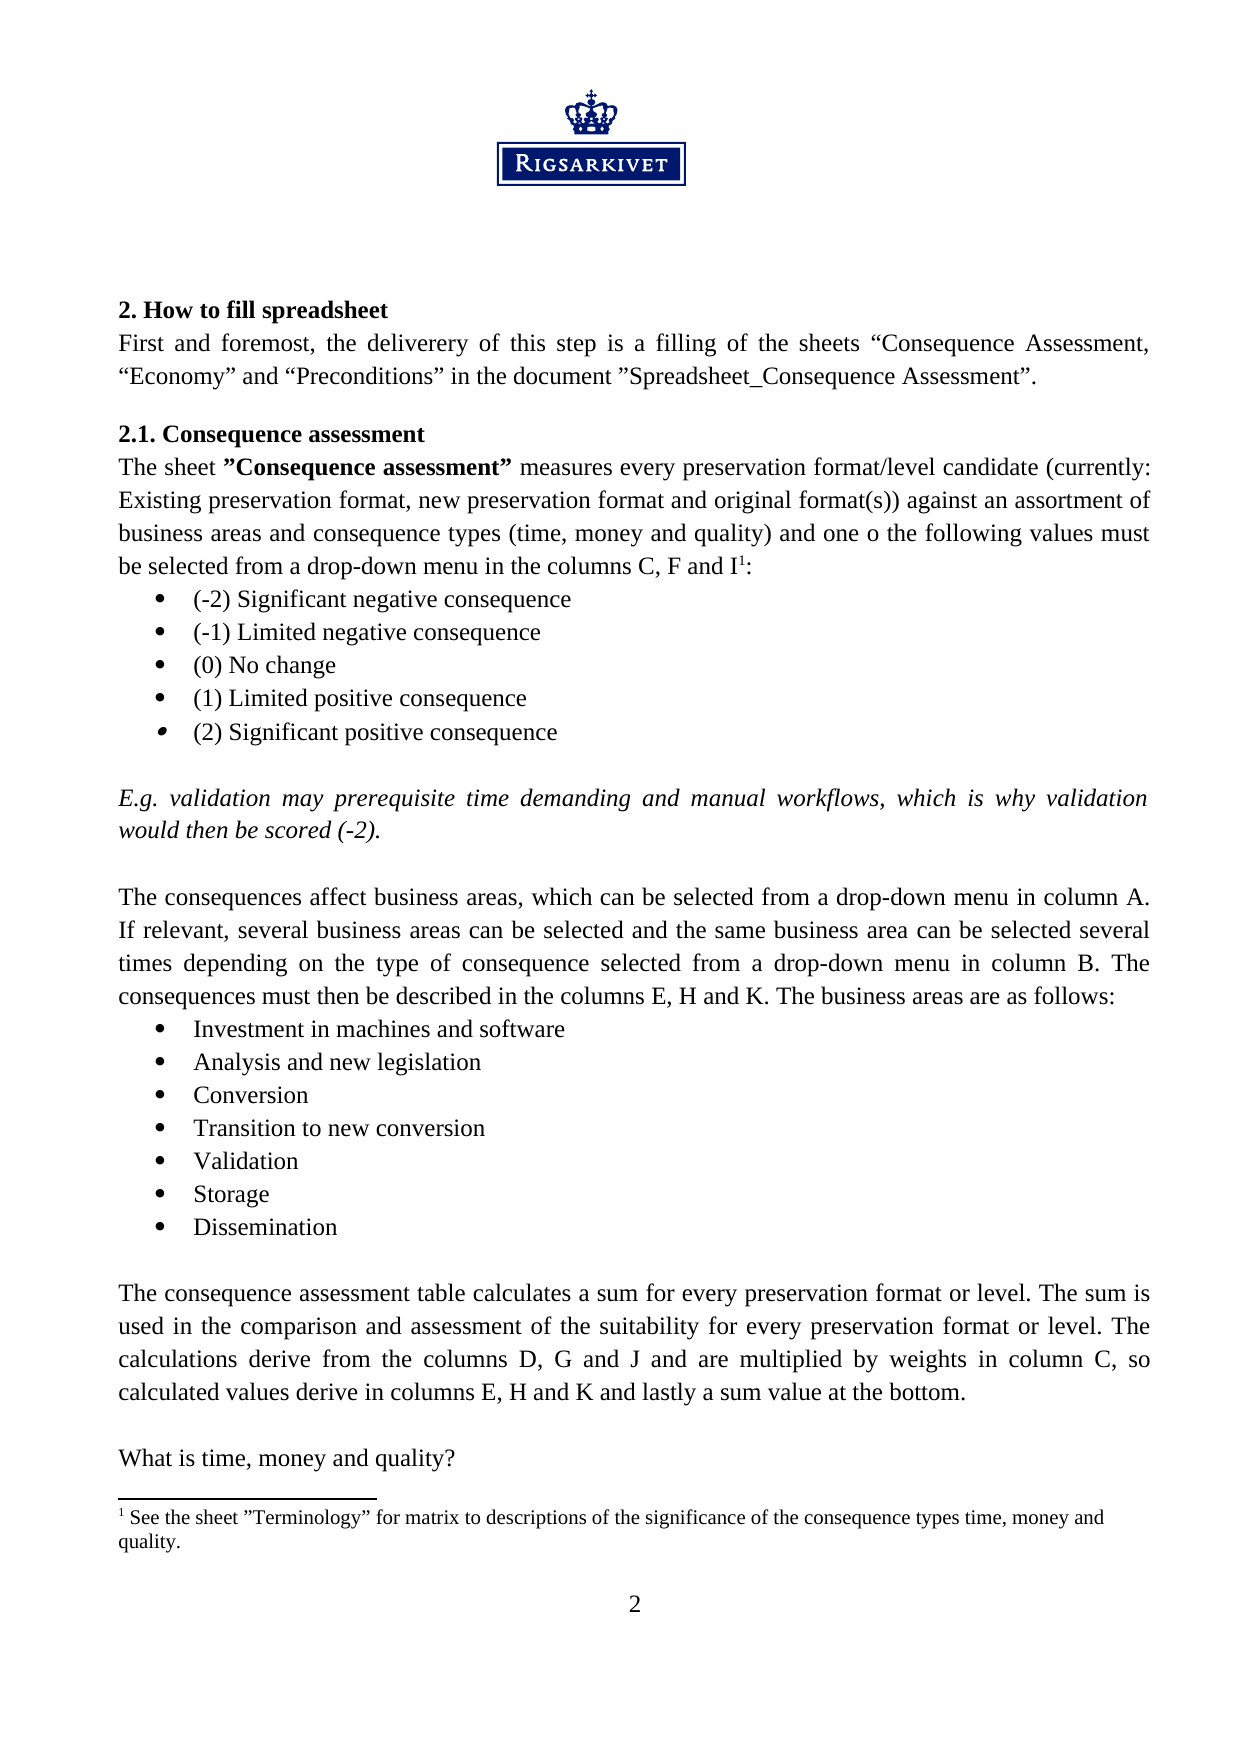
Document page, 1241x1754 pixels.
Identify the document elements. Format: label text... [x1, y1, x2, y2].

text The sheet ”Consequence assessment” measures every preservation format/level candidate (currently: Existing preservation format, new preservation format and original format(s)) against an assortment of business areas and consequence types (time, money and quality) and one o the following values must be selected from a drop-down menu in the columns C, F and I: [118, 452, 1152, 580]
list Validation [156, 1146, 1152, 1174]
text E.g. validation may prerequisite time demanding and manual workflows, which is why validation would then be scored (-2). [118, 783, 1152, 844]
list (0) No change [156, 651, 1152, 679]
list (1) Limited positive consequence [156, 683, 1152, 712]
subtitle 2. How to fill spreadsheet [118, 295, 1152, 324]
list Transition to new conversion [156, 1113, 1152, 1142]
list (-2) Significant negative consequence [156, 584, 1152, 613]
text The consequence assessment table calculates a sum for every preservation format or level. The sum is used in the comparison and assessment of the suitability for every preservation format or level. The calculations derive from the columns D, G and J and are multiplied by weights in column C, so calculated values derive in columns E, H and K and lastly a sum value at the bottom. [118, 1278, 1152, 1406]
text First and foremost, the deliverery of this step is a filling of the sheets “Consequence Assessment, “Economy” and “Preconditions” in the document ”Spreadsheet_Consequence Assessment”. [118, 328, 1152, 390]
text The consequences affect business areas, which can be selected from a drop-down menu in column A. If relevant, several business areas can be selected and the same business area can be selected several times depending on the type of consequence selected from a drop-down menu in column B. The consequences must then be described in the columns E, H and K. The business areas are as follows: [118, 882, 1152, 1009]
text What is time, money and quality? [118, 1443, 1152, 1472]
list Investment in machines and software [156, 1014, 1152, 1042]
list Storage [156, 1179, 1152, 1208]
list Conversion [156, 1080, 1152, 1108]
list Dissemination [156, 1212, 1152, 1241]
subtitle 2.1. Consequence assessment [118, 419, 1152, 448]
list (2) Significant positive consequence [156, 717, 1152, 745]
list Analysis and new legislation [156, 1047, 1152, 1076]
list (-1) Limited negative consequence [156, 617, 1152, 646]
